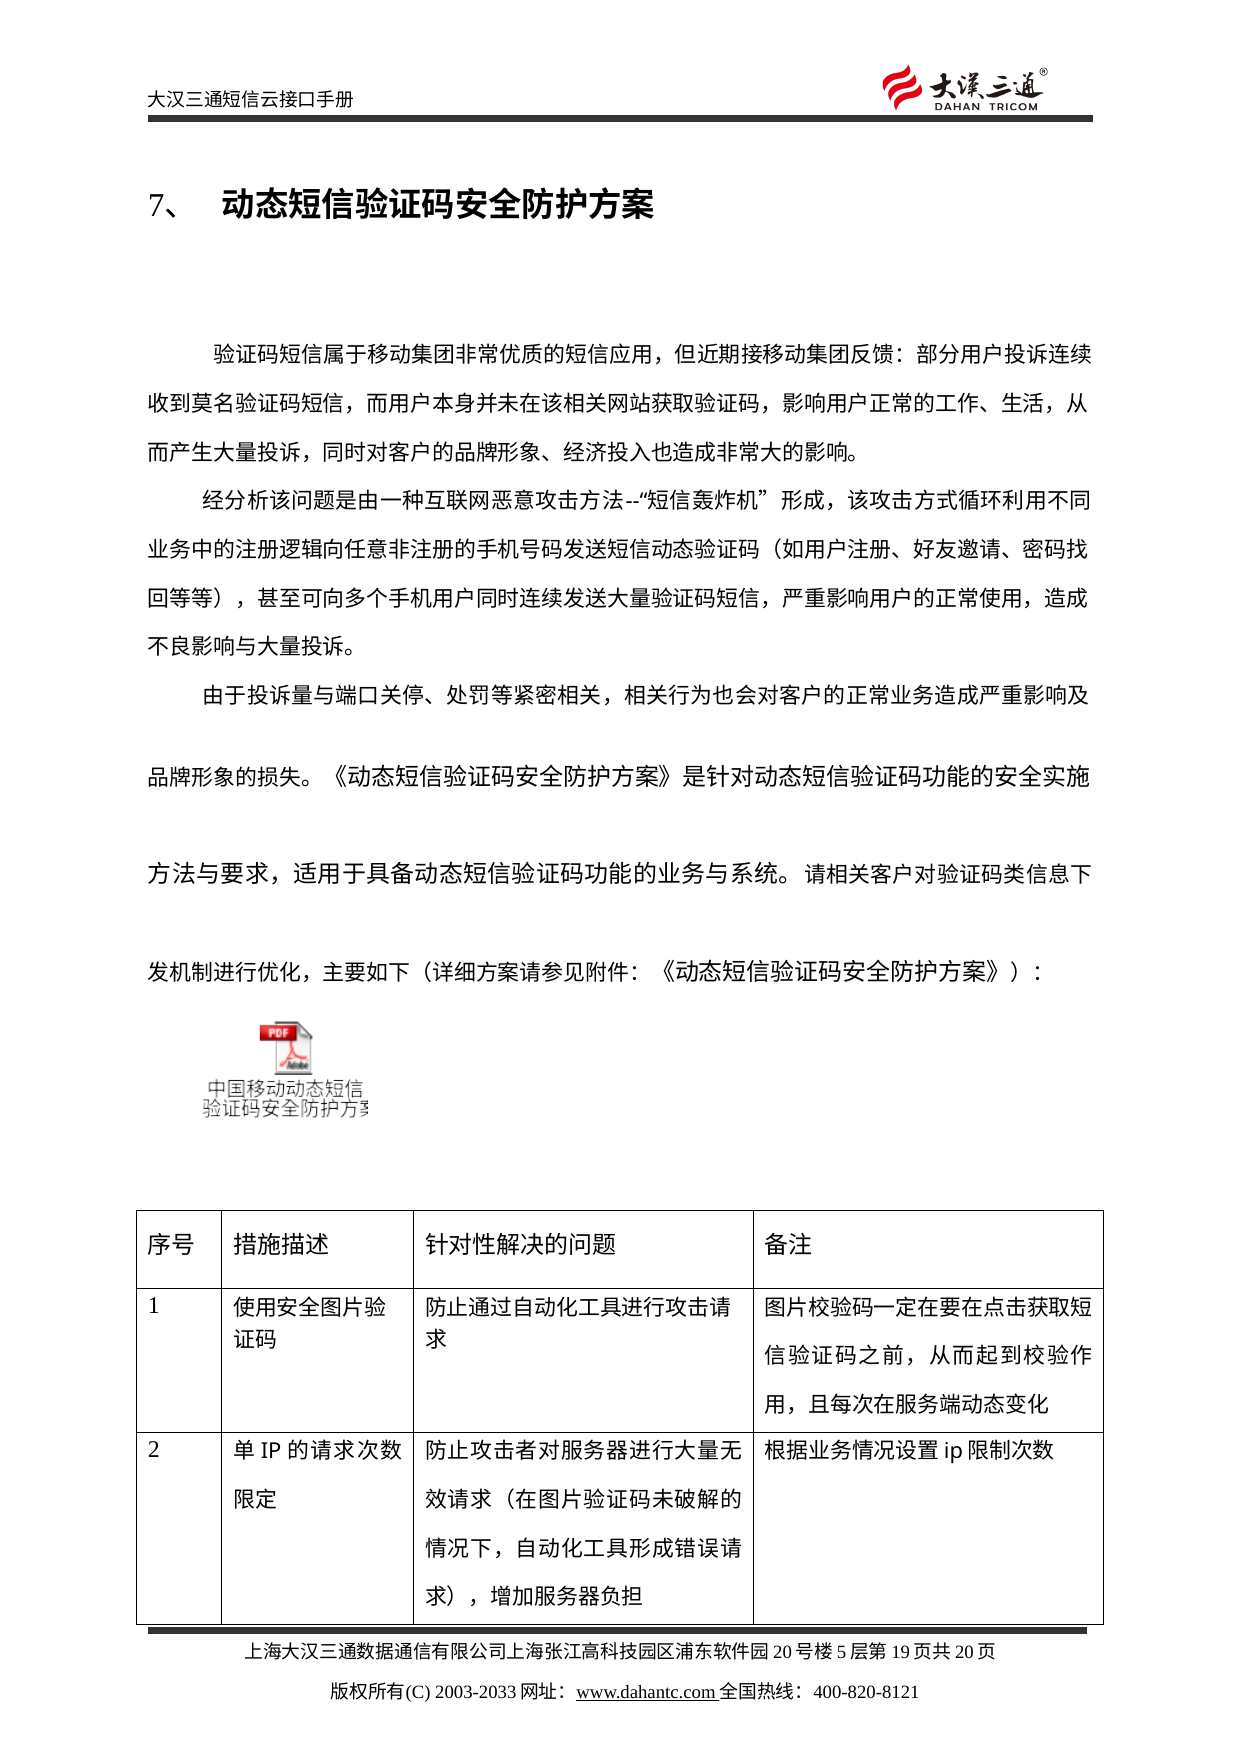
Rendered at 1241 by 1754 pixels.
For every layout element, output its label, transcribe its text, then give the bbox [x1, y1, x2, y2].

table_cell 使用安全图片验证码 [222, 1289, 413, 1432]
table_cell 防止通过自动化工具进行攻击请求 [414, 1289, 753, 1432]
table_cell 1 [137, 1289, 221, 1432]
table_header 针对性解决的问题 [414, 1211, 753, 1288]
table_cell 防止攻击者对服务器进行大量无效请求（在图片验证码未破解的情况下，自动化工具形成错误请求），增加服务器负担 [414, 1433, 753, 1624]
subtitle 动态短信验证码安全防护方案 [148, 169, 1092, 234]
table_cell 2 [137, 1433, 221, 1624]
table_cell 单IP的请求次数限定 [222, 1433, 413, 1624]
table_header 措施描述 [222, 1211, 413, 1288]
text 由于投诉量与端口关停、处罚等紧密相关，相关行为也会对客户的正常业务造成严重影响及品牌形象的损失。《动态短信验证码安全防护方案》是针对动态短信验证码功能的安全实施方法与要求，适用于具备动态短信验证码功能的业务与系统。请相关客户对验证码类信息下发机制进行优化，主要如下（详细方案请参见附件：《动态短信验证码安全防护方案》）： [148, 677, 1092, 1002]
table_cell 根据业务情况设置ip限制次数 [754, 1433, 1103, 1624]
table_header 序号 [137, 1211, 221, 1288]
picture [876, 58, 1055, 118]
text 经分析该问题是由一种互联网恶意攻击方法--“短信轰炸机”形成，该攻击方式循环利用不同业务中的注册逻辑向任意非注册的手机号码发送短信动态验证码（如用户注册、好友邀请、密码找回等等），甚至可向多个手机用户同时连续发送大量验证码短信，严重影响用户的正常使用，造成不良影响与大量投诉。 [148, 483, 1092, 661]
table_header 备注 [754, 1211, 1103, 1288]
text 验证码短信属于移动集团非常优质的短信应用，但近期接移动集团反馈：部分用户投诉连续收到莫名验证码短信，而用户本身并未在该相关网站获取验证码，影响用户正常的工作、生活，从而产生大量投诉，同时对客户的品牌形象、经济投入也造成非常大的影响。 [148, 337, 1092, 467]
table_cell 图片校验码一定在要在点击获取短信验证码之前，从而起到校验作用，且每次在服务端动态变化 [754, 1289, 1103, 1432]
